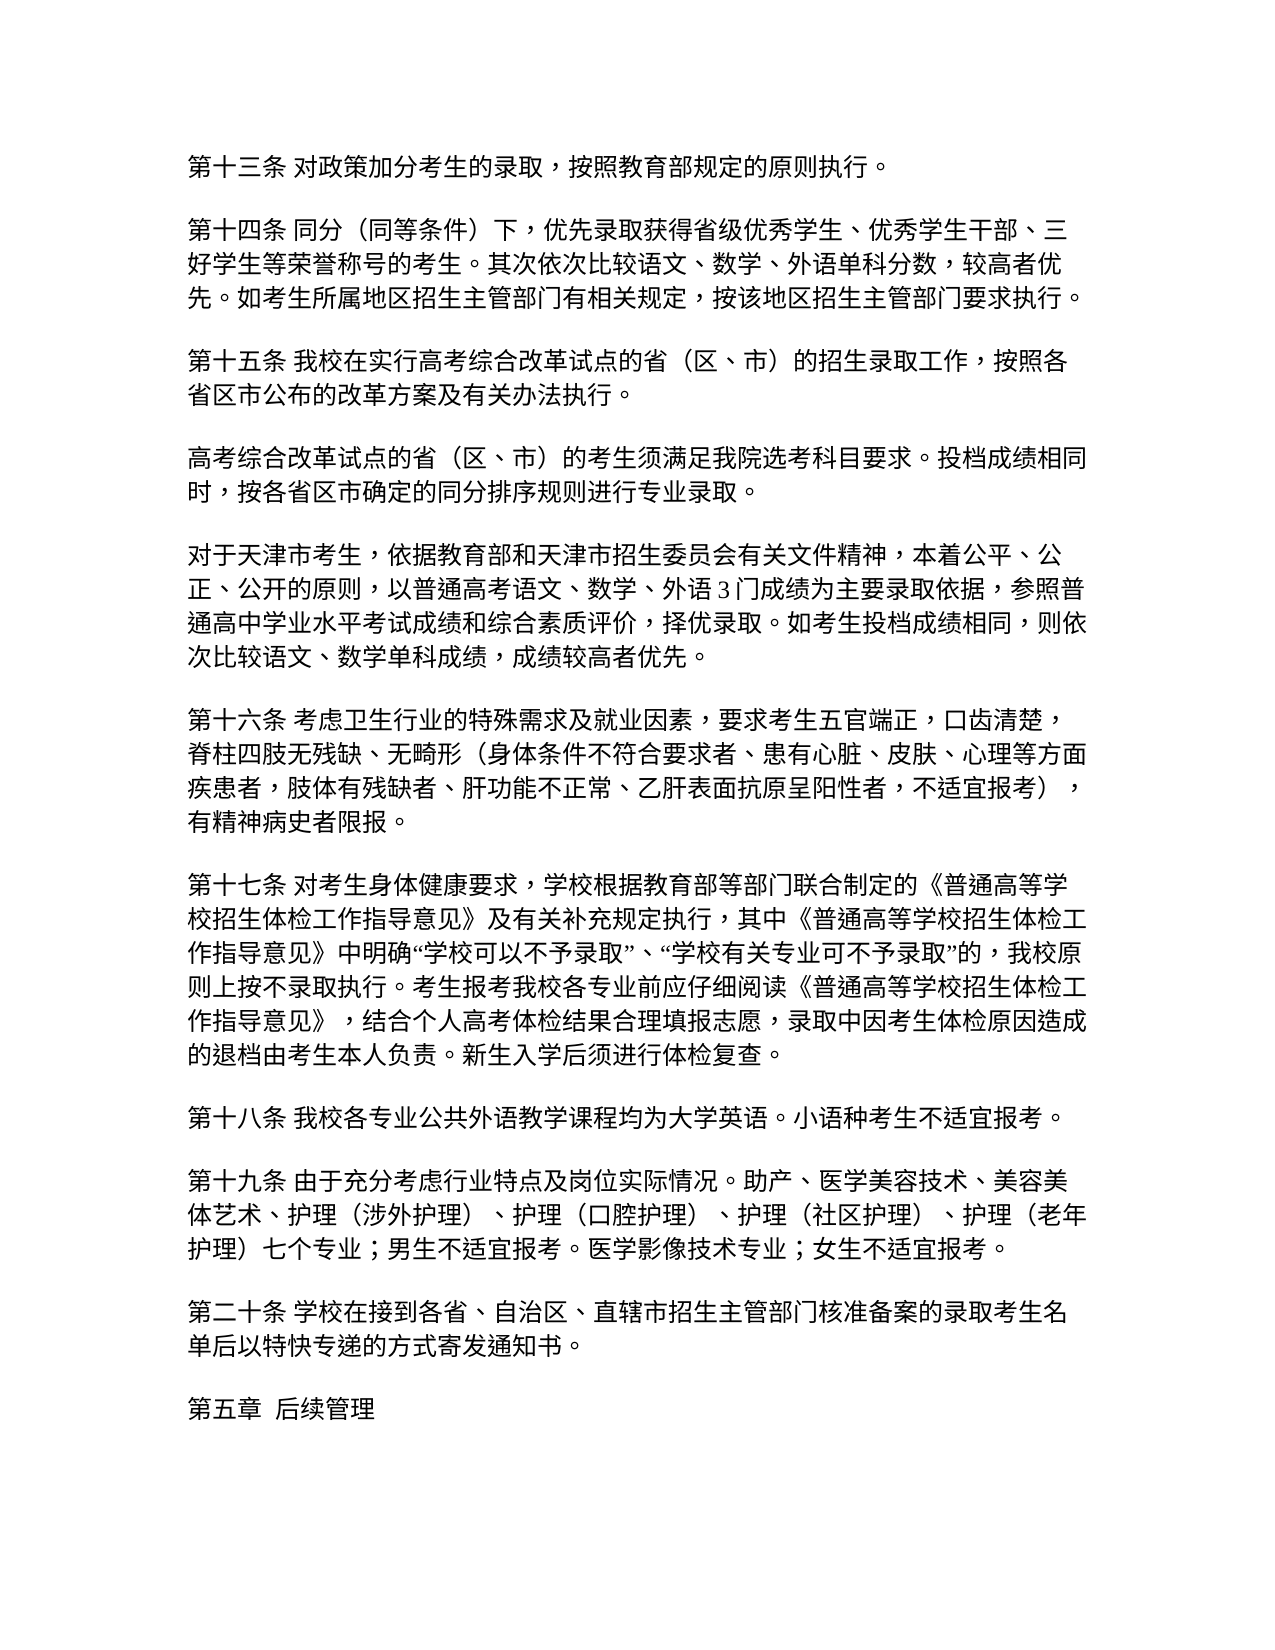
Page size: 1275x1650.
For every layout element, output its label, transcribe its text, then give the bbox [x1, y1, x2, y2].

text 第十九条 由于充分考虑行业特点及岗位实际情况。助产、医学美容技术、美容美体艺术、护理（涉外护理）、护理（口腔护理）、护理（社区护理）、护理（老年护理）七个专业；男生不适宜报考。医学影像技术专业；女生不适宜报考。 [187, 1163, 1087, 1266]
text 第十四条 同分（同等条件）下，优先录取获得省级优秀学生、优秀学生干部、三好学生等荣誉称号的考生。其次依次比较语文、数学、外语单科分数，较高者优先。如考生所属地区招生主管部门有相关规定，按该地区招生主管部门要求执行。 [187, 213, 1087, 315]
text 第十三条 对政策加分考生的录取，按照教育部规定的原则执行。 [187, 150, 1087, 184]
text 第二十条 学校在接到各省、自治区、直辖市招生主管部门核准备案的录取考生名单后以特快专递的方式寄发通知书。 [187, 1294, 1087, 1362]
text 第十七条 对考生身体健康要求，学校根据教育部等部门联合制定的《普通高等学校招生体检工作指导意见》及有关补充规定执行，其中《普通高等学校招生体检工作指导意见》中明确“学校可以不予录取”、“学校有关专业可不予录取”的，我校原则上按不录取执行。考生报考我校各专业前应仔细阅读《普通高等学校招生体检工作指导意见》，结合个人高考体检结果合理填报志愿，录取中因考生体检原因造成的退档由考生本人负责。新生入学后须进行体检复查。 [187, 867, 1087, 1072]
text 第十六条 考虑卫生行业的特殊需求及就业因素，要求考生五官端正，口齿清楚，脊柱四肢无残缺、无畸形（身体条件不符合要求者、患有心脏、皮肤、心理等方面疾患者，肢体有残缺者、肝功能不正常、乙肝表面抗原呈阳性者，不适宜报考），有精神病史者限报。 [187, 702, 1087, 839]
text 对于天津市考生，依据教育部和天津市招生委员会有关文件精神，本着公平、公正、公开的原则，以普通高考语文、数学、外语3门成绩为主要录取依据，参照普通高中学业水平考试成绩和综合素质评价，择优录取。如考生投档成绩相同，则依次比较语文、数学单科成绩，成绩较高者优先。 [187, 537, 1087, 674]
text 第十五条 我校在实行高考综合改革试点的省（区、市）的招生录取工作，按照各省区市公布的改革方案及有关办法执行。 [187, 344, 1087, 412]
text 第十八条 我校各专业公共外语教学课程均为大学英语。小语种考生不适宜报考。 [187, 1101, 1087, 1135]
text 高考综合改革试点的省（区、市）的考生须满足我院选考科目要求。投档成绩相同时，按各省区市确定的同分排序规则进行专业录取。 [187, 441, 1087, 509]
text 第五章 后续管理 [187, 1391, 1087, 1425]
